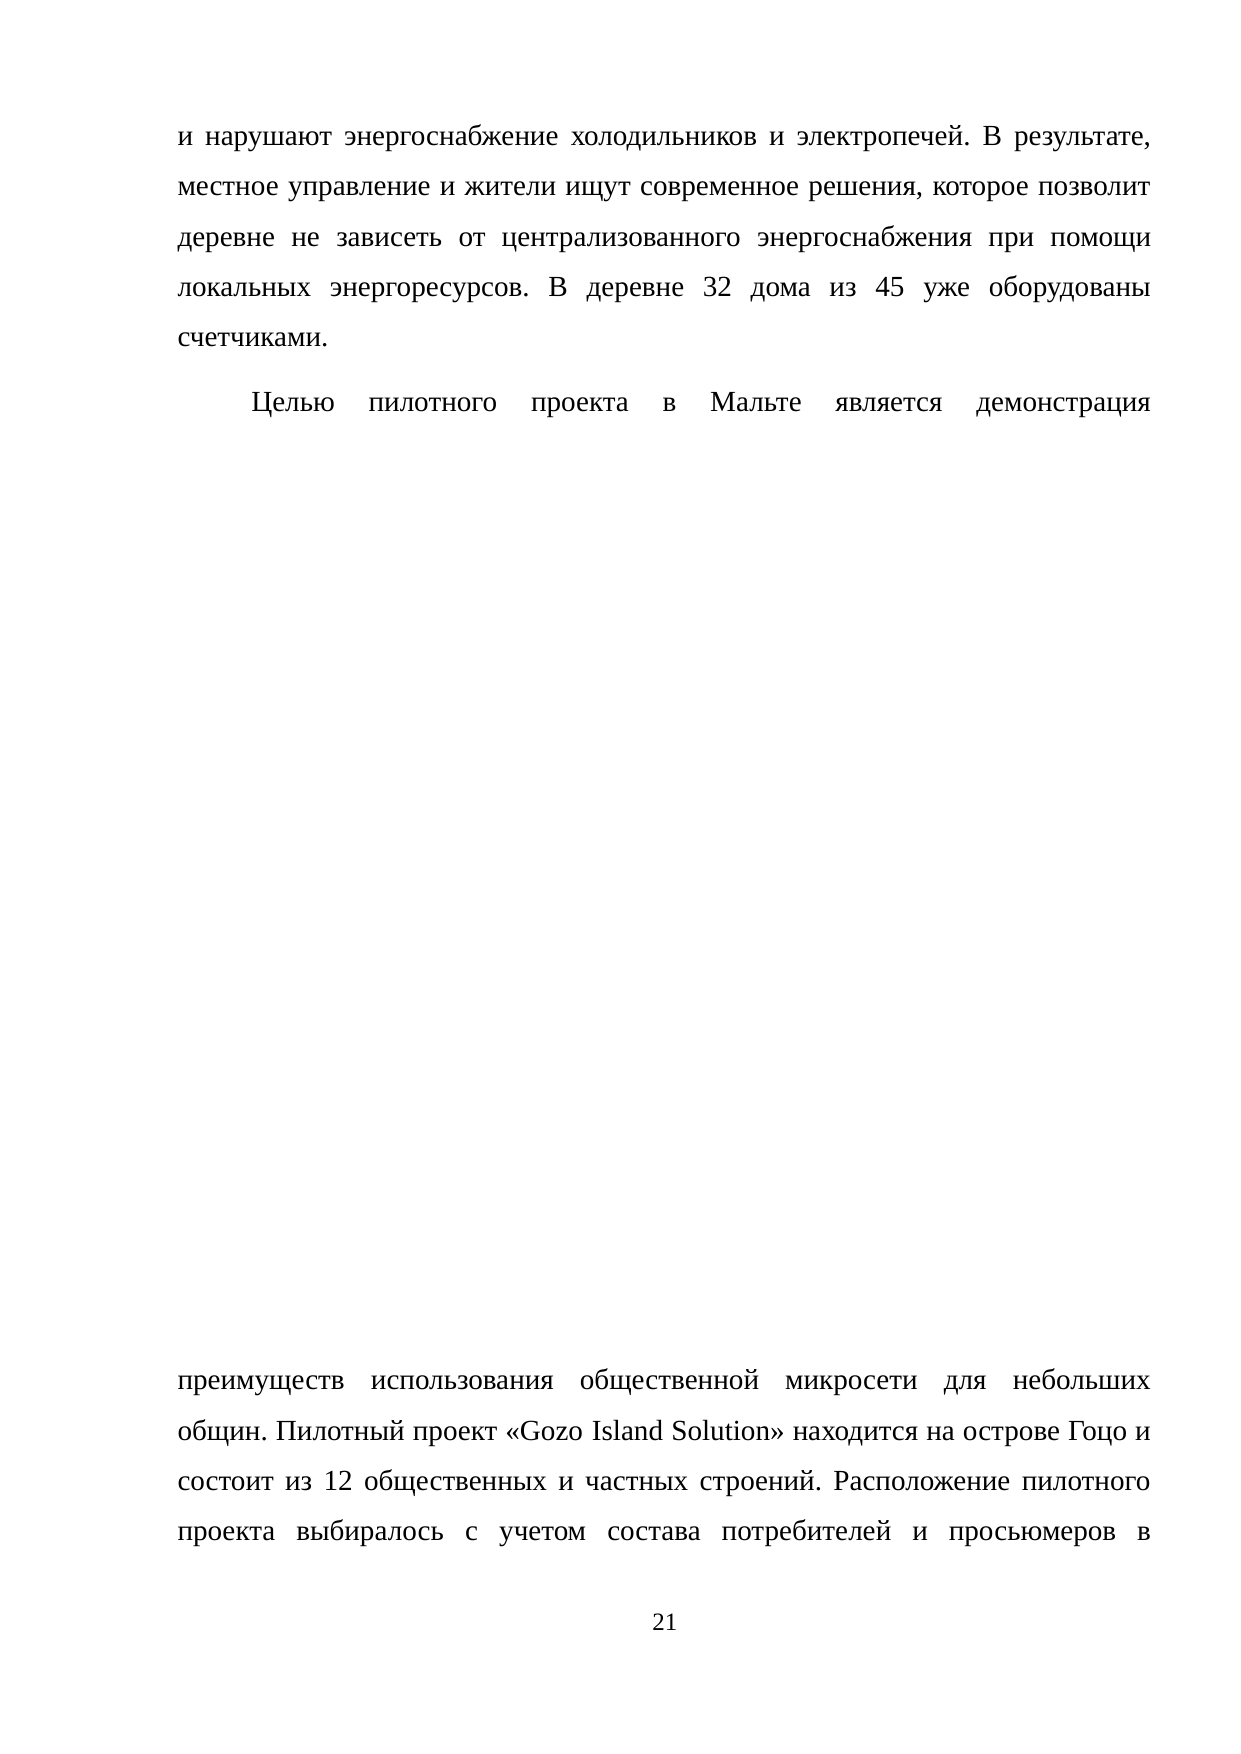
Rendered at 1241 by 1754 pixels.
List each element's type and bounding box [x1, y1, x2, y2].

text [177, 118, 1152, 353]
text [177, 384, 1152, 1547]
